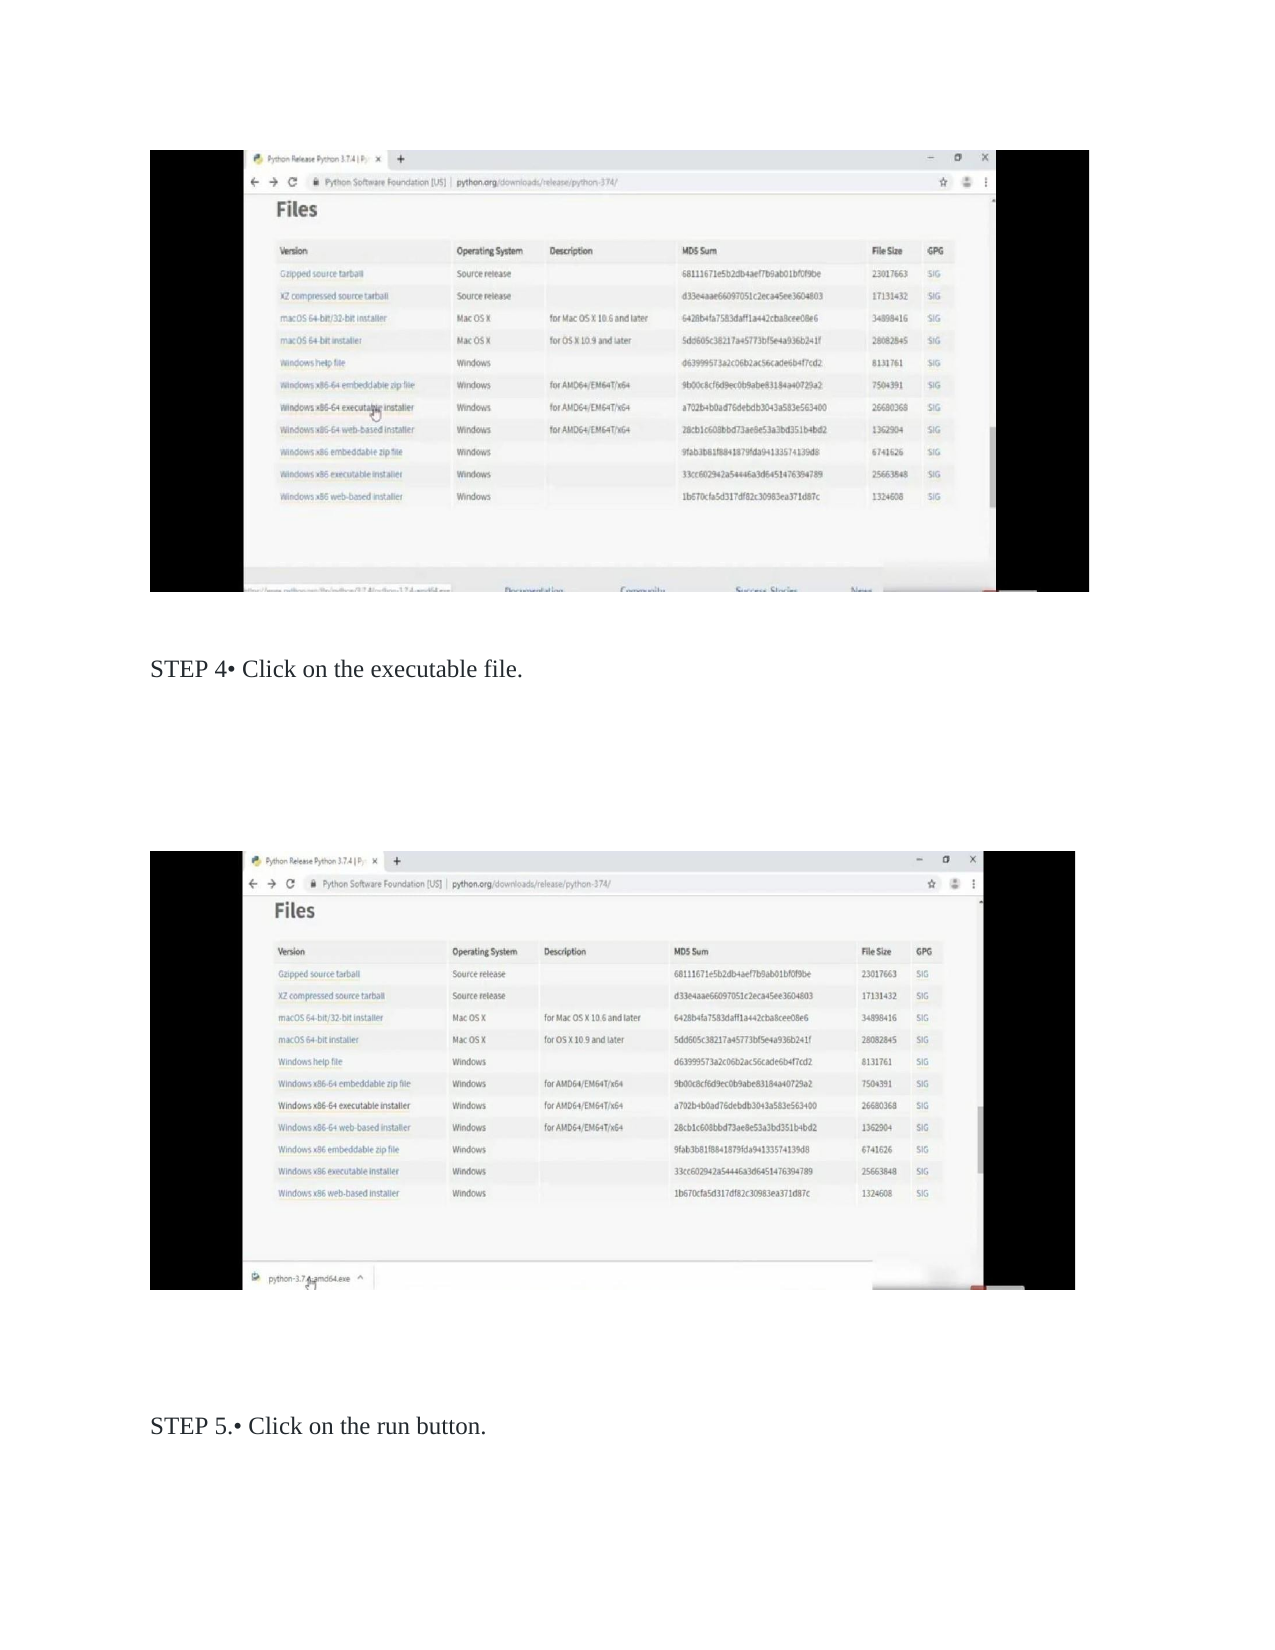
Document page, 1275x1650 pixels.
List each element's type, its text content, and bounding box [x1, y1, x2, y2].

picture [150, 150, 1090, 592]
text STEP 5.• Click on the run button. [150, 1411, 1189, 1440]
text STEP 4• Click on the executable file. [150, 654, 1189, 683]
picture [150, 851, 1075, 1290]
